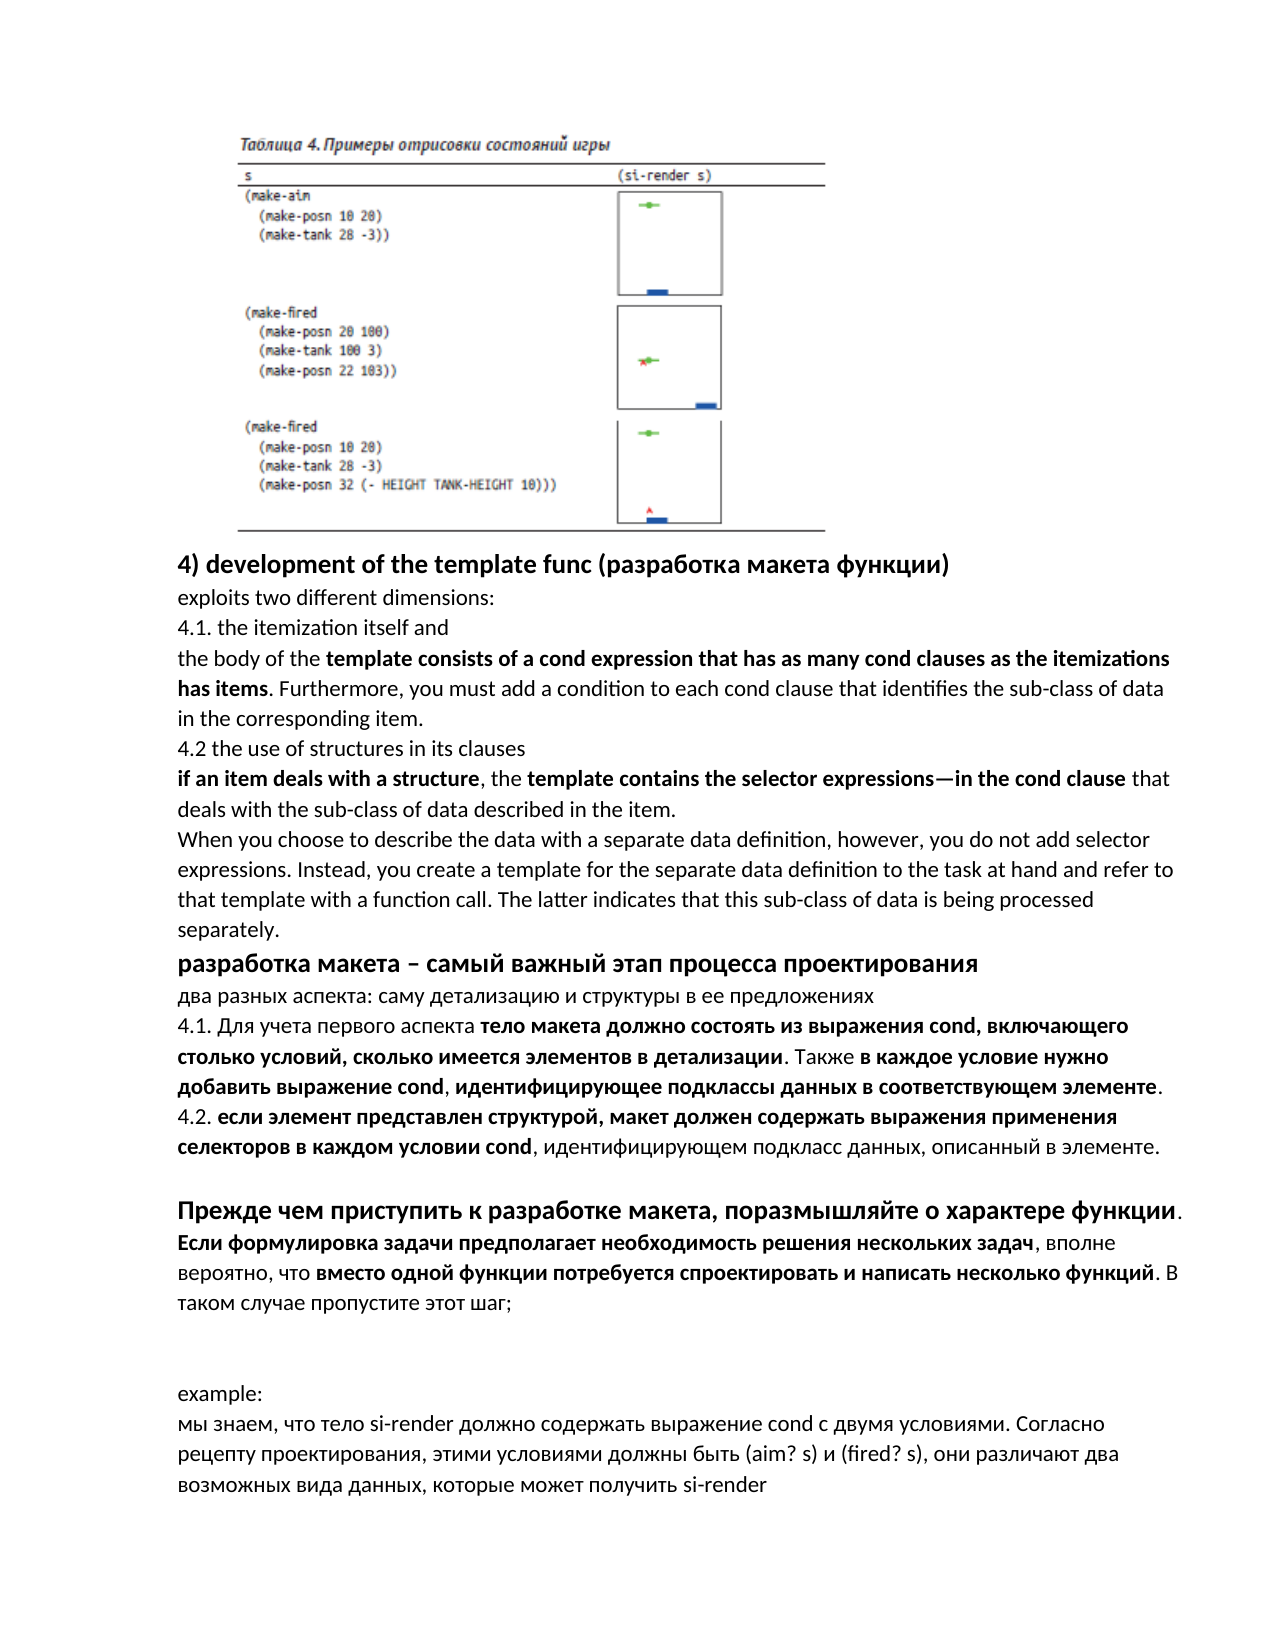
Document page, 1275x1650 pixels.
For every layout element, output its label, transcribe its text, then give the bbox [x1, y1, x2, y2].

text разработка макета – самый важный этап процесса проектирования [177, 946, 1186, 979]
text 4.1. Для учета первого аспекта тело макета должно состоять из выражения cond, включающего столько условий, сколько имеется элементов в детализации. Также в каждое условие нужно добавить выражение cond, идентифицирующее подклассы данных в соответствующем элементе. [177, 1012, 1186, 1100]
text if an item deals with a structure, the template contains the selector expressions—in the cond clause that deals with the sub-class of data described in the item. [177, 764, 1186, 823]
text 4.2. если элемент представлен структурой, макет должен содержать выражения применения селекторов в каждом условии cond, идентифицирующем подкласс данных, описанный в элементе. [177, 1102, 1186, 1161]
text When you choose to describe the data with a separate data definition, however, you do not add selector expressions. Instead, you create a template for the separate data definition to the task at hand and refer to that template with a function call. The latter indicates that this sub-class of data is being processed separately. [177, 825, 1186, 944]
text два разных аспекта: саму детализацию и структуры в ее предложениях [177, 981, 1186, 1009]
picture [177, 118, 884, 546]
text мы знаем, что тело si-render должно содержать выражение cond с двумя условиями. Согласно рецепту проектирования, этими условиями должны быть (aim? s) и (fired? s), они различают два возможных вида данных, которые может получить si-render [177, 1409, 1186, 1498]
text the body of the template consists of a cond expression that has as many cond clauses as the itemizations has items. Furthermore, you must add a condition to each cond clause that identifies the sub-class of data in the corresponding item. [177, 644, 1186, 732]
text 4.2 the use of structures in its clauses [177, 734, 1186, 762]
text Прежде чем приступить к разработке макета, поразмышляйте о характере функции. Если формулировка задачи предполагает необходимость решения нескольких задач, вполне вероятно, что вместо одной функции потребуется спроектировать и написать несколько функций. В таком случае пропустите этот шаг; [177, 1193, 1186, 1317]
text example: [177, 1379, 1186, 1407]
text 4) development of the template func (разработка макета функции) [177, 548, 1186, 581]
text 4.1. the itemization itself and [177, 613, 1186, 642]
text exploits two different dimensions: [177, 583, 1186, 611]
